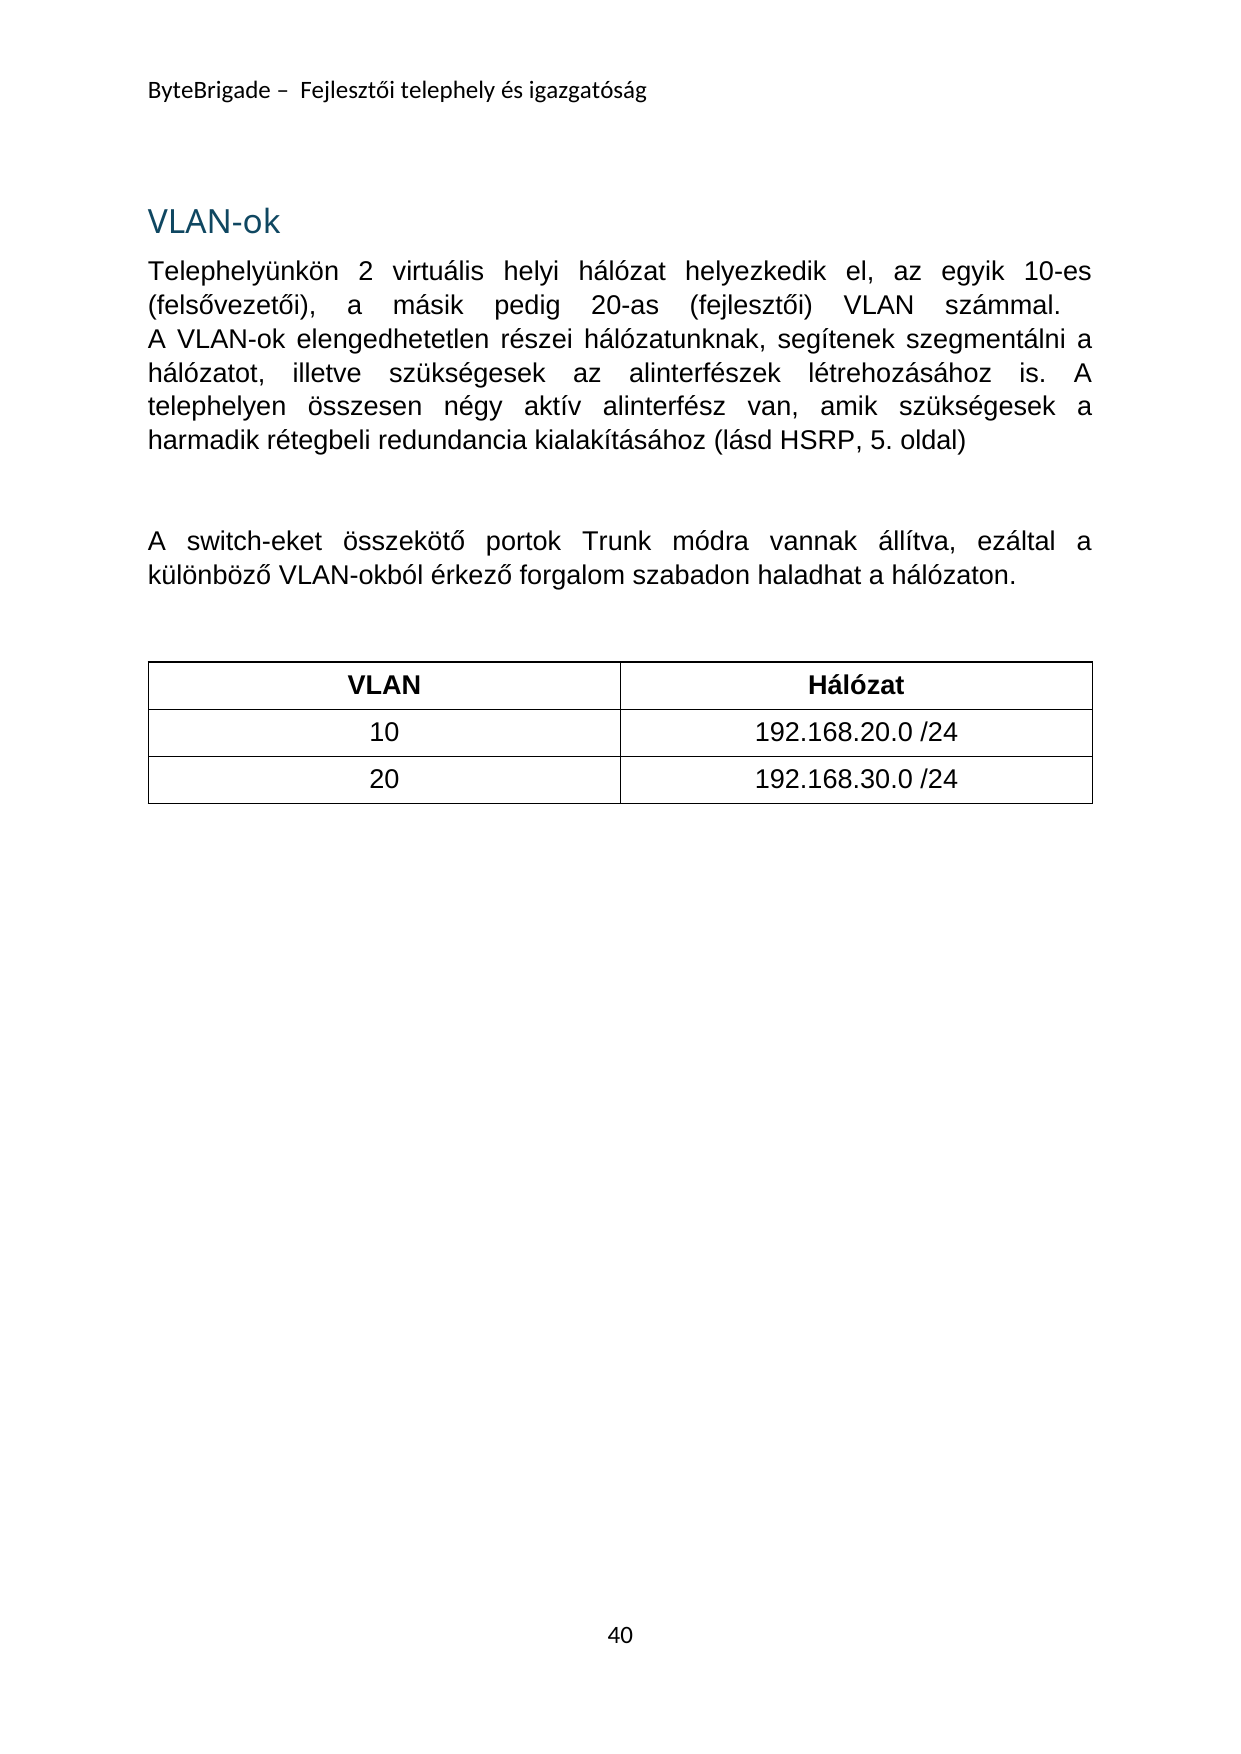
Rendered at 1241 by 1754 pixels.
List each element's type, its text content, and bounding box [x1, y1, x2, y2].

table_cell 192.168.30.0 /24 [621, 757, 1092, 803]
table_cell 20 [149, 757, 620, 803]
table_cell 192.168.20.0 /24 [621, 710, 1092, 756]
text Telephelyünkön 2 virtuális helyi hálózat helyezkedik el, az egyik 10-es (felsővezetői), a másik pedig 20-as (fejlesztői) VLAN számmal. A VLAN-ok elengedhetetlen részei hálózatunknak, segítenek szegmentálni a hálózatot, illetve szükségesek az alinterfészek létrehozásához is. A telephelyen összesen négy aktív alinterfész van, amik szükségesek a harmadik rétegbeli redundancia kialakításához (lásd HSRP, 5. oldal) [148, 255, 1093, 455]
table_header Hálózat [621, 663, 1092, 709]
table_cell 10 [149, 710, 620, 756]
table_header VLAN [149, 663, 620, 709]
subtitle VLAN-ok [148, 198, 1093, 243]
text A switch-eket összekötő portok Trunk módra vannak állítva, ezáltal a különböző VLAN-okból érkező forgalom szabadon haladhat a hálózaton. [148, 525, 1093, 590]
